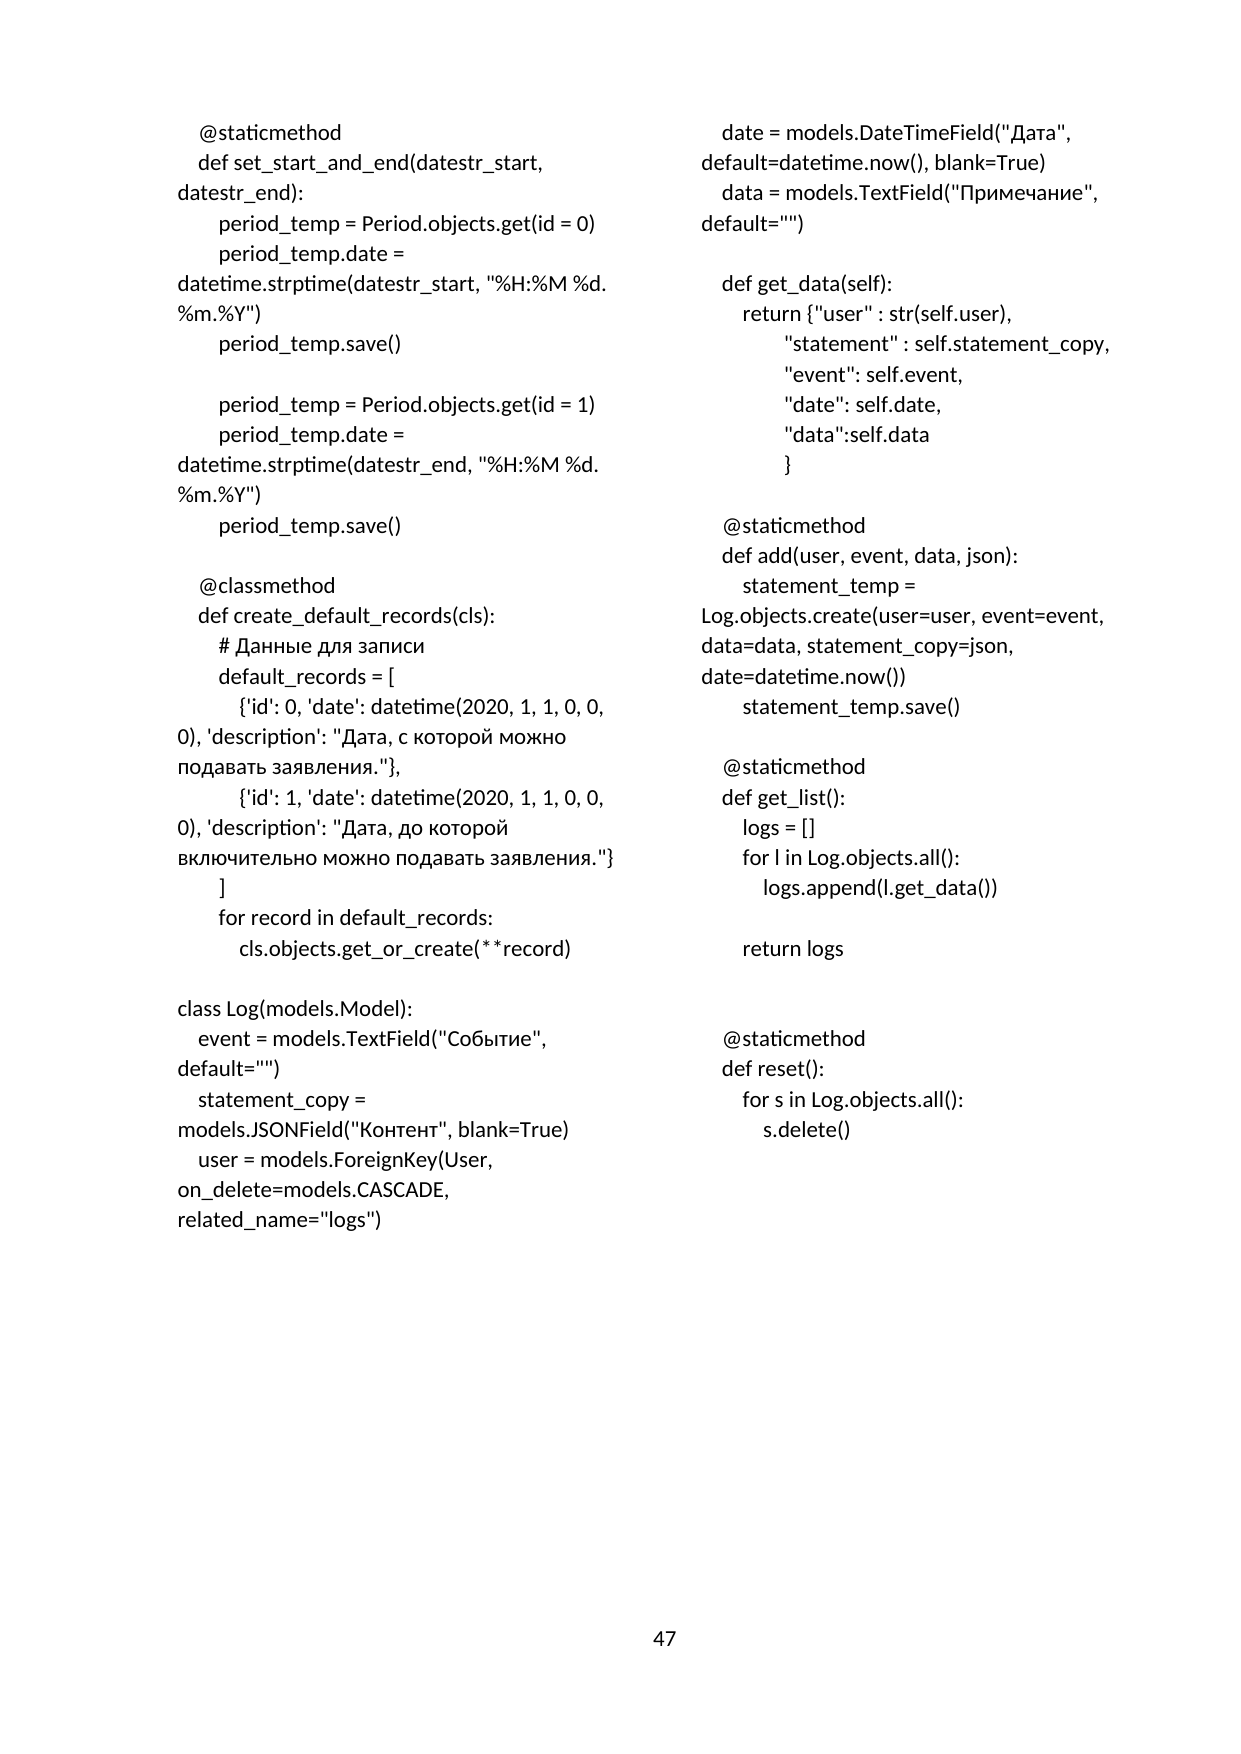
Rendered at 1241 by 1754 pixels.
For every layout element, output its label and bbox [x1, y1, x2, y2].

text [701, 118, 1152, 1203]
text [177, 118, 627, 1234]
